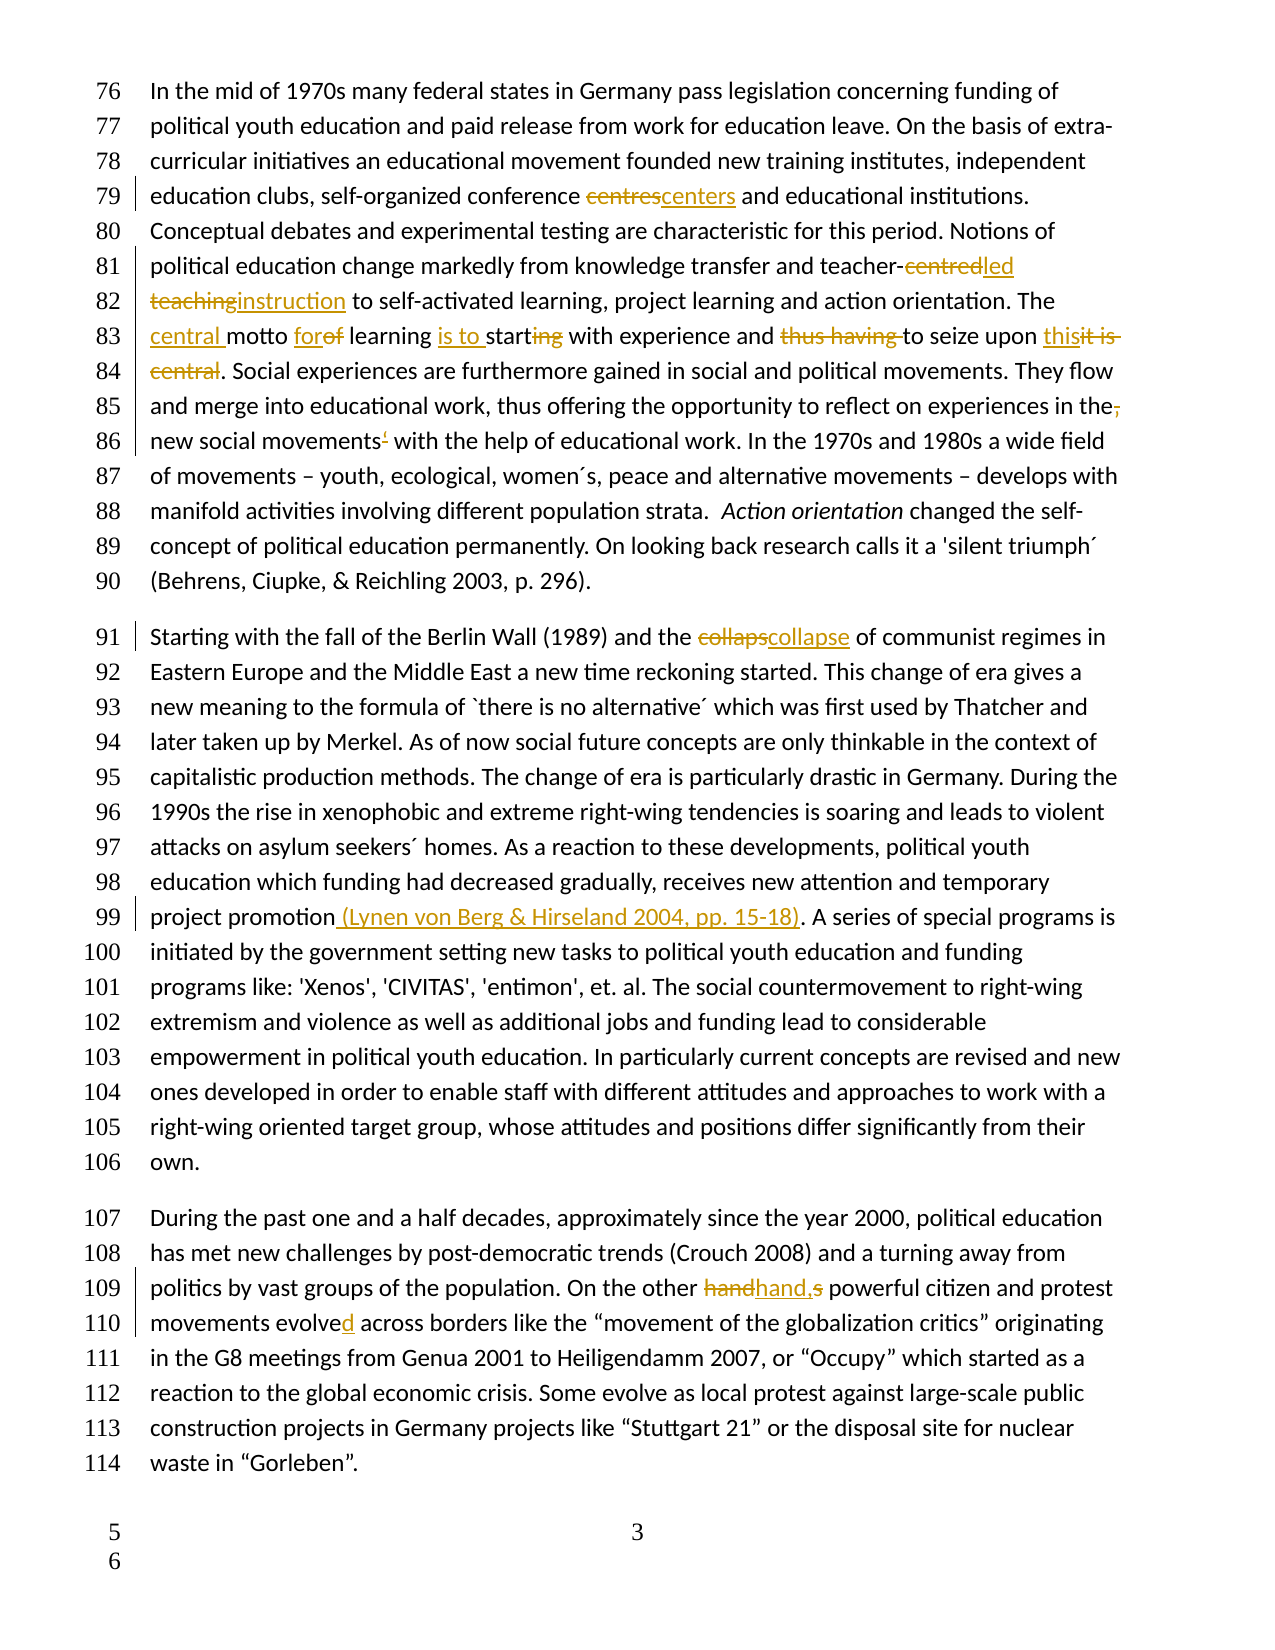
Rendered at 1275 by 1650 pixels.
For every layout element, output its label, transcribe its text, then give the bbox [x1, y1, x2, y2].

text Starting with the fall of the Berlin Wall (1989) and the of communist regimes in Eastern Europe and the Middle East a new time reckoning started. This change of era gives a new meaning to the formula of `there is no alternative´ which was first used by Thatcher and later taken up by Merkel. As of now social future concepts are only thinkable in the context of capitalistic production methods. The change of era is particularly drastic in Germany. During the 1990s the rise in xenophobic and extreme right-wing tendencies is soaring and leads to violent attacks on asylum seekers´ homes. As a reaction to these developments, political youth education which funding had decreased gradually, receives new attention and temporary project promotion. A series of special programs is initiated by the government setting new tasks to political youth education and funding programs like: 'Xenos', 'CIVITAS', 'entimon', et. al. The social countermovement to right-wing extremism and violence as well as additional jobs and funding lead to considerable empowerment in political youth education. In particularly current concepts are revised and new ones developed in order to enable staff with different attitudes and approaches to work with a right-wing oriented target group, whose attitudes and positions differ significantly from their own. [150, 621, 1125, 1176]
text During the past one and a half decades, approximately since the year 2000, political education has met new challenges by post-democratic trends (Crouch 2008) and a turning away from politics by vast groups of the population. On the other powerful citizen and protest movements evolve across borders like the “movement of the globalization critics” originating in the G8 meetings from Genua 2001 to Heiligendamm 2007, or “Occupy” which started as a reaction to the global economic crisis. Some evolve as local protest against large-scale public construction projects in Germany projects like “Stuttgart 21” or the disposal site for nuclear waste in “Gorleben”. [150, 1202, 1125, 1477]
text In the mid of 1970s many federal states in Germany pass legislation concerning funding of political youth education and paid release from work for education leave. On the basis of extra-curricular initiatives an educational movement founded new training institutes, independent education clubs, self-organized conference and educational institutions. Conceptual debates and experimental testing are characteristic for this period. Notions of political education change markedly from knowledge transfer and teacher- to self-activated learning, project learning and action orientation. The motto learning start with experience and to seize upon . Social experiences are furthermore gained in social and political movements. They flow and merge into educational work, thus offering the opportunity to reflect on experiences in the new social movements with the help of educational work. In the 1970s and 1980s a wide field of movements – youth, ecological, women´s, peace and alternative movements – develops with manifold activities involving different population strata. Action orientation changed the self-concept of political education permanently. On looking back research calls it a 'silent triumph´ (Behrens, Ciupke, & Reichling 2003, p. 296). [150, 75, 1125, 596]
